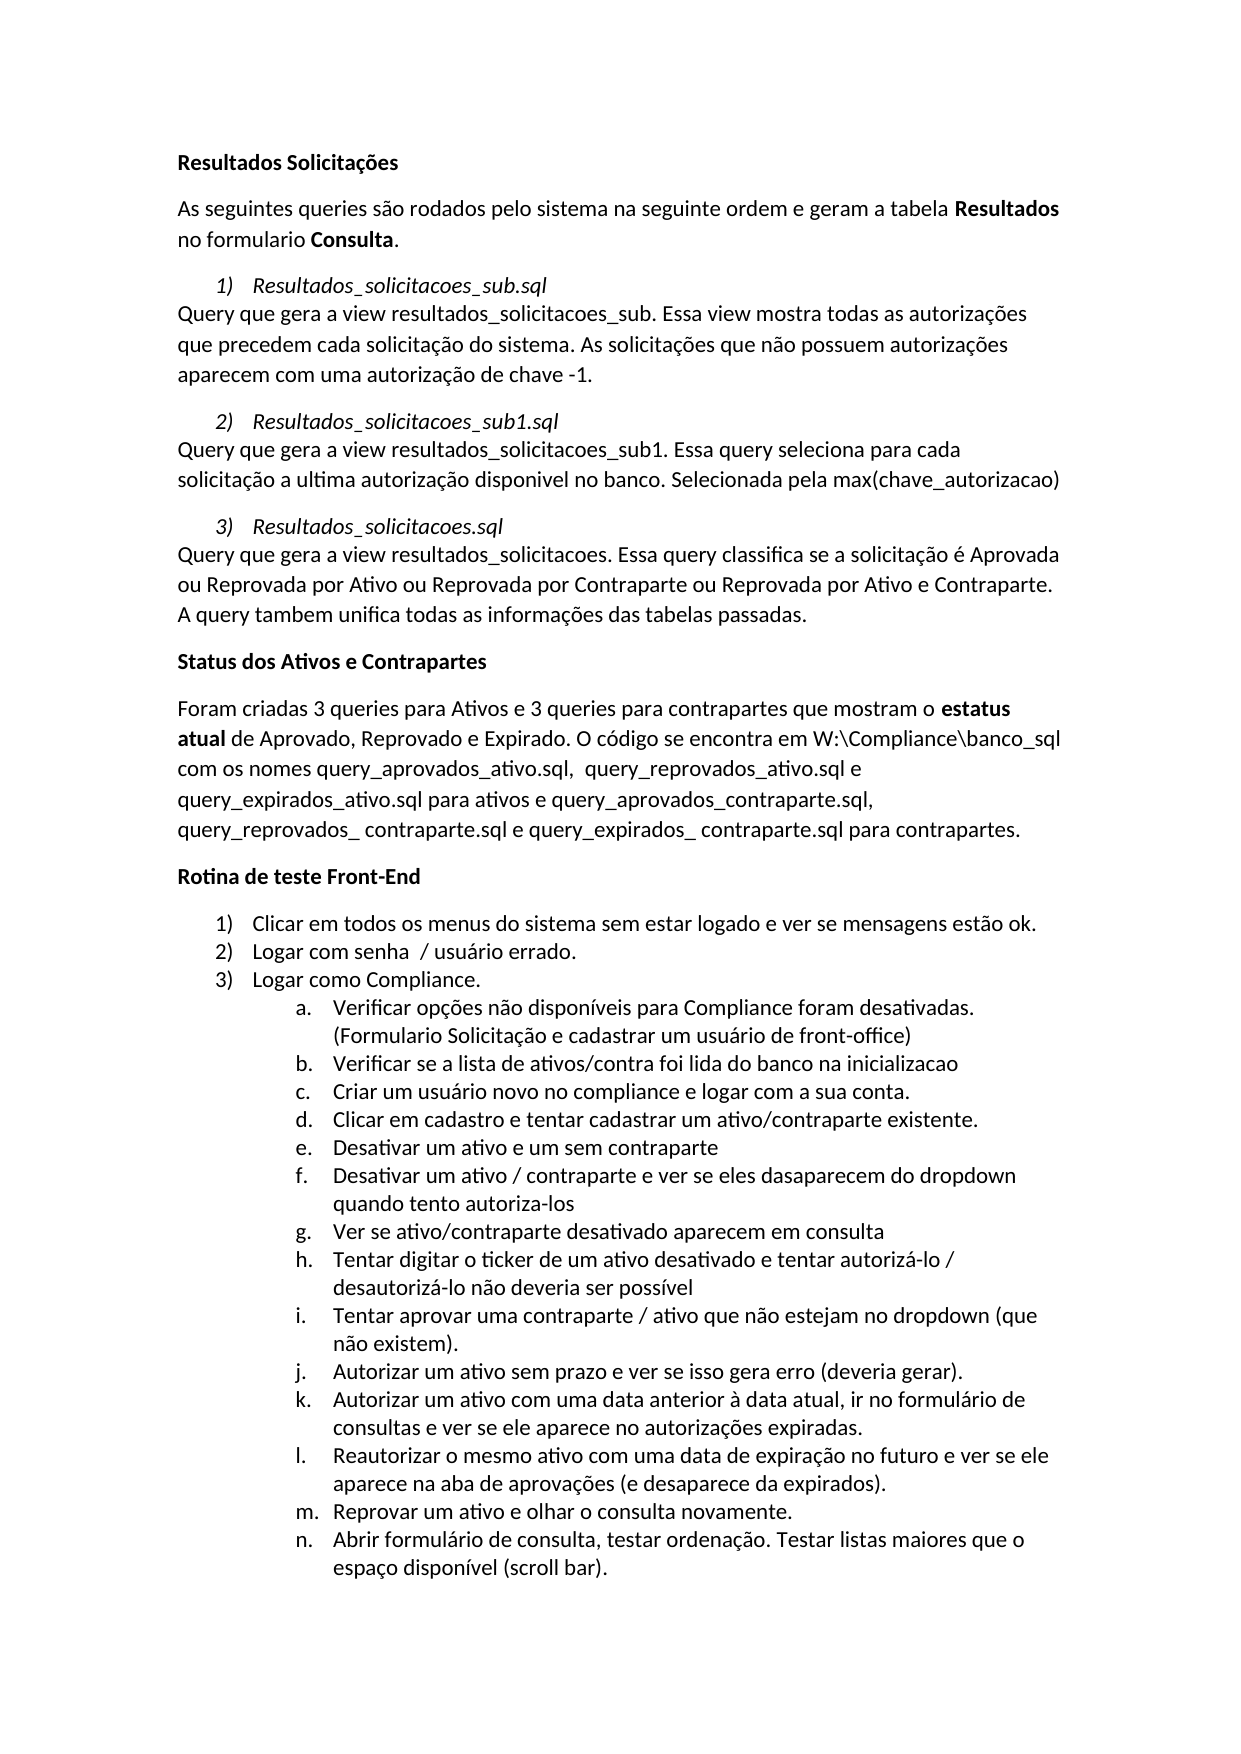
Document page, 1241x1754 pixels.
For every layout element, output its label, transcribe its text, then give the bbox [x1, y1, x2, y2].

list Resultados_solicitacoes_sub.sql [215, 272, 1063, 299]
list Ver se ativo/contraparte desativado aparecem em consulta [295, 1217, 1063, 1245]
list Tentar aprovar uma contraparte / ativo que não estejam no dropdown (que não existem). [295, 1301, 1063, 1357]
list Verificar se a lista de ativos/contra foi lida do banco na inicializacao [295, 1049, 1063, 1077]
list Desativar um ativo / contraparte e ver se eles dasaparecem do dropdown quando tento autoriza-los [295, 1161, 1063, 1217]
list Logar com senha / usuário errado. [215, 937, 1063, 965]
text As seguintes queries são rodados pelo sistema na seguinte ordem e geram a tabela Resultados no formulario Consulta. [177, 194, 1063, 253]
list Resultados_solicitacoes.sql [215, 512, 1063, 540]
text Query que gera a view resultados_solicitacoes_sub. Essa view mostra todas as autorizações que precedem cada solicitação do sistema. As solicitações que não possuem autorizações aparecem com uma autorização de chave -1. [177, 299, 1063, 388]
list Clicar em todos os menus do sistema sem estar logado e ver se mensagens estão ok. [215, 909, 1063, 937]
list Abrir formulário de consulta, testar ordenação. Testar listas maiores que o espaço disponível (scroll bar). [295, 1525, 1063, 1581]
text Status dos Ativos e Contrapartes [177, 647, 1063, 675]
list Verificar opções não disponíveis para Compliance foram desativadas. (Formulario Solicitação e cadastrar um usuário de front-office) [295, 993, 1063, 1049]
list Clicar em cadastro e tentar cadastrar um ativo/contraparte existente. [295, 1105, 1063, 1133]
text Query que gera a view resultados_solicitacoes_sub1. Essa query seleciona para cada solicitação a ultima autorização disponivel no banco. Selecionada pela max(chave_autorizacao) [177, 435, 1063, 493]
text Rotina de teste Front-End [177, 862, 1063, 890]
text Resultados Solicitações [177, 148, 1063, 176]
list Desativar um ativo e um sem contraparte [295, 1133, 1063, 1161]
list Tentar digitar o ticker de um ativo desativado e tentar autorizá-lo / desautorizá-lo não deveria ser possível [295, 1245, 1063, 1301]
list Criar um usuário novo no compliance e logar com a sua conta. [295, 1077, 1063, 1105]
text Query que gera a view resultados_solicitacoes. Essa query classifica se a solicitação é Aprovada ou Reprovada por Ativo ou Reprovada por Contraparte ou Reprovada por Ativo e Contraparte. A query tambem unifica todas as informações das tabelas passadas. [177, 540, 1063, 628]
list Reprovar um ativo e olhar o consulta novamente. [295, 1497, 1063, 1525]
list Resultados_solicitacoes_sub1.sql [215, 407, 1063, 435]
list Autorizar um ativo com uma data anterior à data atual, ir no formulário de consultas e ver se ele aparece no autorizações expiradas. [295, 1385, 1063, 1441]
list Logar como Compliance. [215, 965, 1063, 993]
text Foram criadas 3 queries para Ativos e 3 queries para contrapartes que mostram o estatus atual de Aprovado, Reprovado e Expirado. O código se encontra em W:\Compliance\banco_sql com os nomes query_aprovados_ativo.sql, query_reprovados_ativo.sql e query_expirados_ativo.sql para ativos e query_aprovados_contraparte.sql, query_reprovados_ contraparte.sql e query_expirados_ contraparte.sql para contrapartes. [177, 694, 1063, 843]
list Reautorizar o mesmo ativo com uma data de expiração no futuro e ver se ele aparece na aba de aprovações (e desaparece da expirados). [295, 1441, 1063, 1497]
list Autorizar um ativo sem prazo e ver se isso gera erro (deveria gerar). [295, 1357, 1063, 1385]
